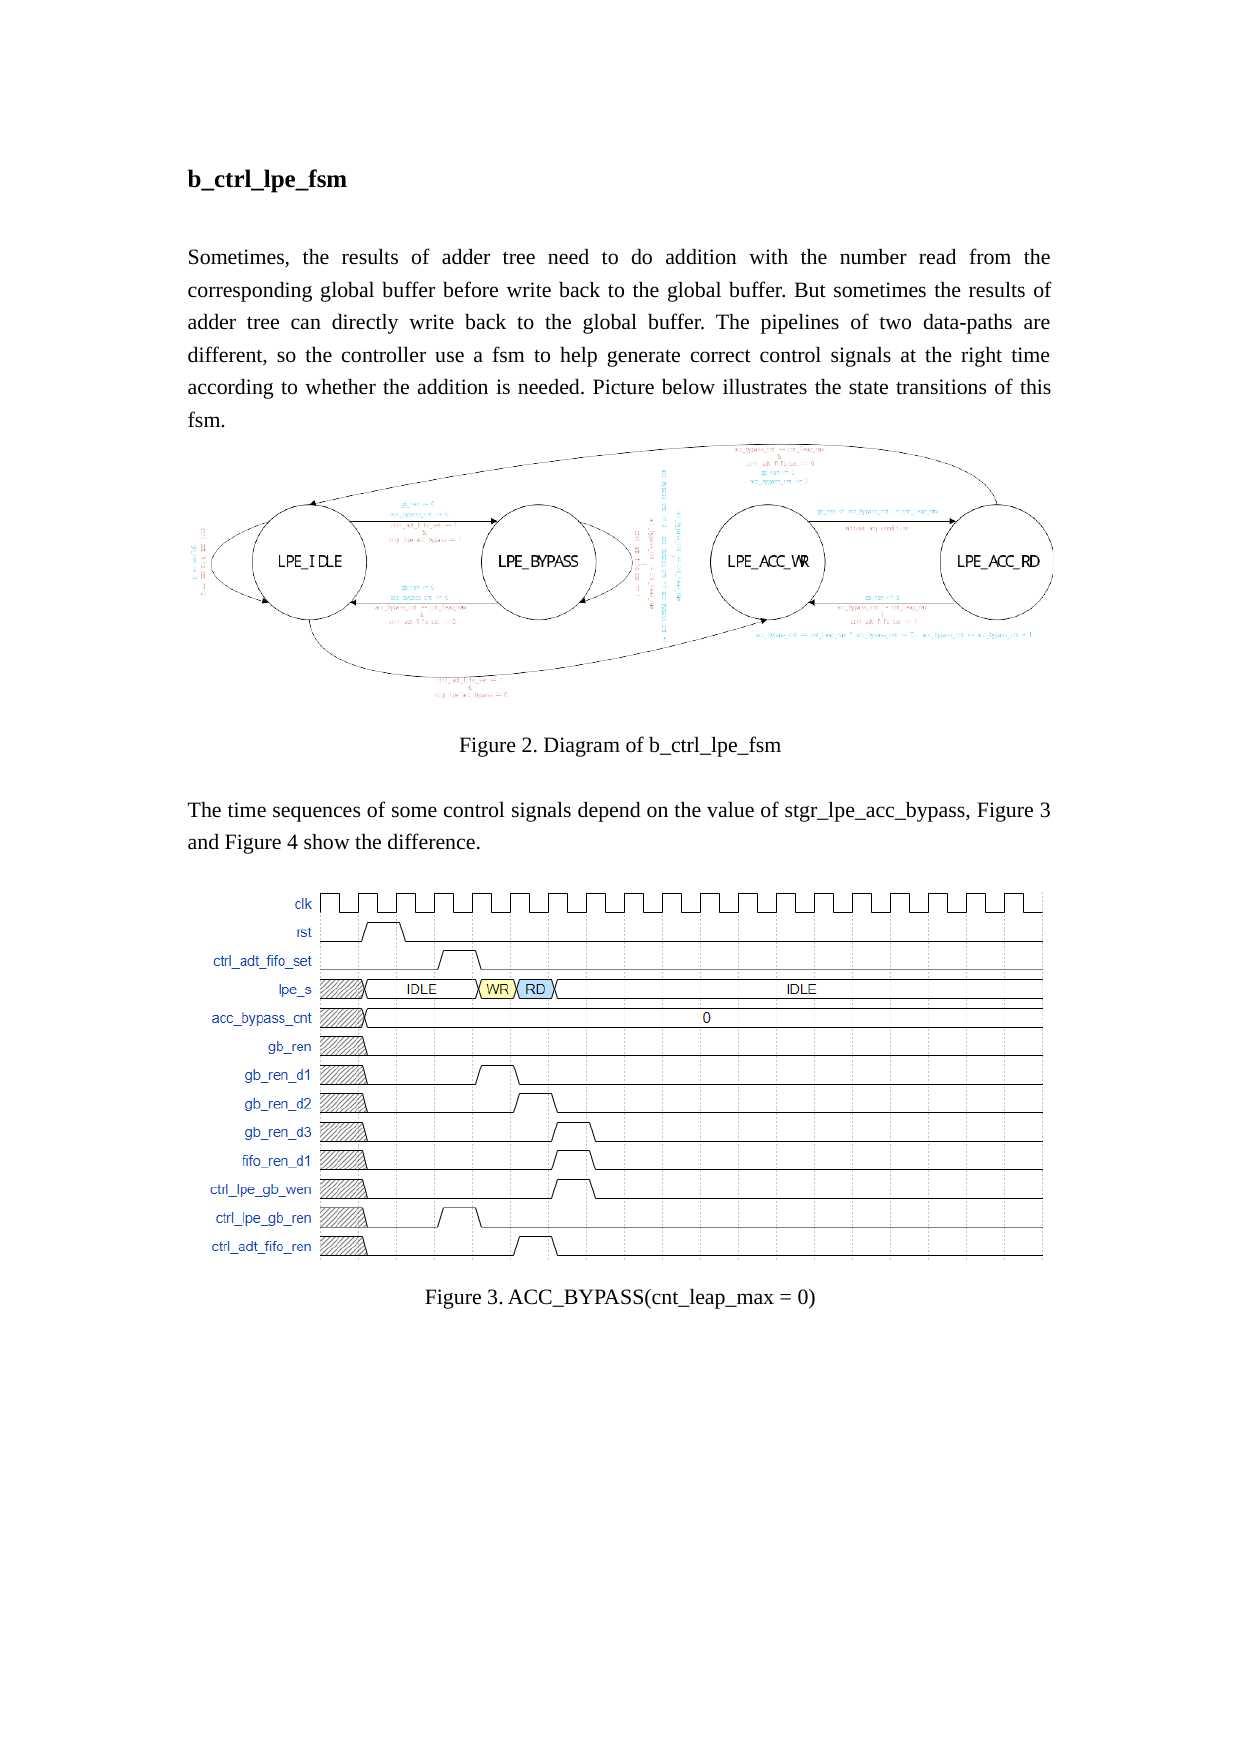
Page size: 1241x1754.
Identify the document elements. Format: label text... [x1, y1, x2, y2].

text The time sequences of some control signals depend on the value of stgr_lpe_acc_bypass, Figure 3 and Figure 4 show the difference. [187, 793, 1053, 858]
text Sometimes, the results of adder tree need to do addition with the number read from the corresponding global buffer before write back to the global buffer. But sometimes the results of adder tree can directly write back to the global buffer. The pipelines of two data-paths are different, so the controller use a fsm to help generate correct control signals at the right time according to whether the addition is needed. Picture below illustrates the state transitions of this fsm. [187, 241, 1053, 436]
picture [187, 890, 1053, 1267]
text Figure 2. Diagram of b_ctrl_lpe_fsm [187, 728, 1053, 761]
text Figure 3. ACC_BYPASS(cnt_leap_max = 0) [187, 1281, 1053, 1313]
subtitle b_ctrl_lpe_fsm [187, 162, 1053, 194]
